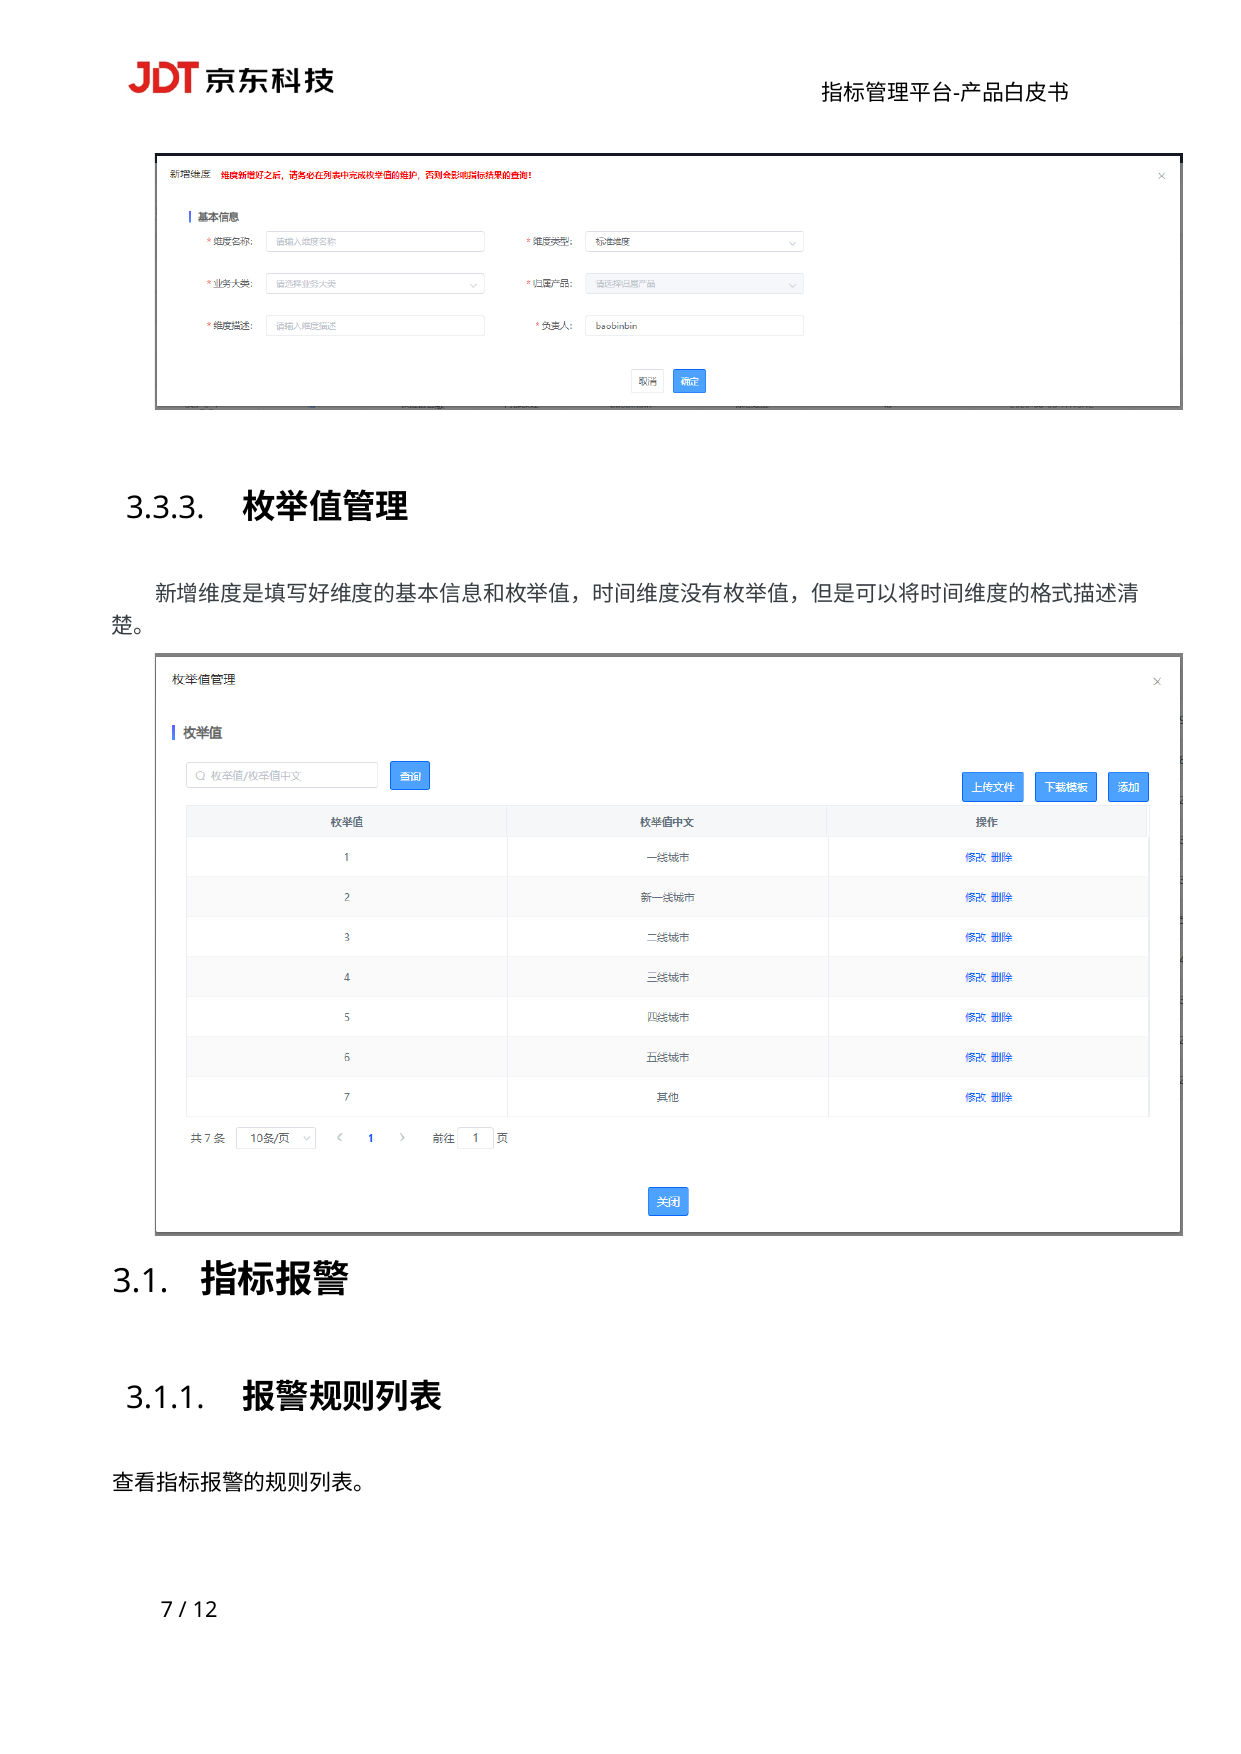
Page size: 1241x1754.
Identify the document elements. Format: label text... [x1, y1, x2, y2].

picture [112, 53, 349, 101]
subtitle 枚举值管理 [126, 480, 1141, 528]
subtitle 指标报警 [112, 1249, 1141, 1303]
text 查看指标报警的规则列表。 [112, 1465, 1141, 1497]
picture [154, 153, 1183, 410]
picture [154, 653, 1183, 1236]
text 新增维度是填写好维度的基本信息和枚举值，时间维度没有枚举值，但是可以将时间维度的格式描述清楚。 [111, 576, 1141, 640]
subtitle 报警规则列表 [126, 1370, 1141, 1418]
